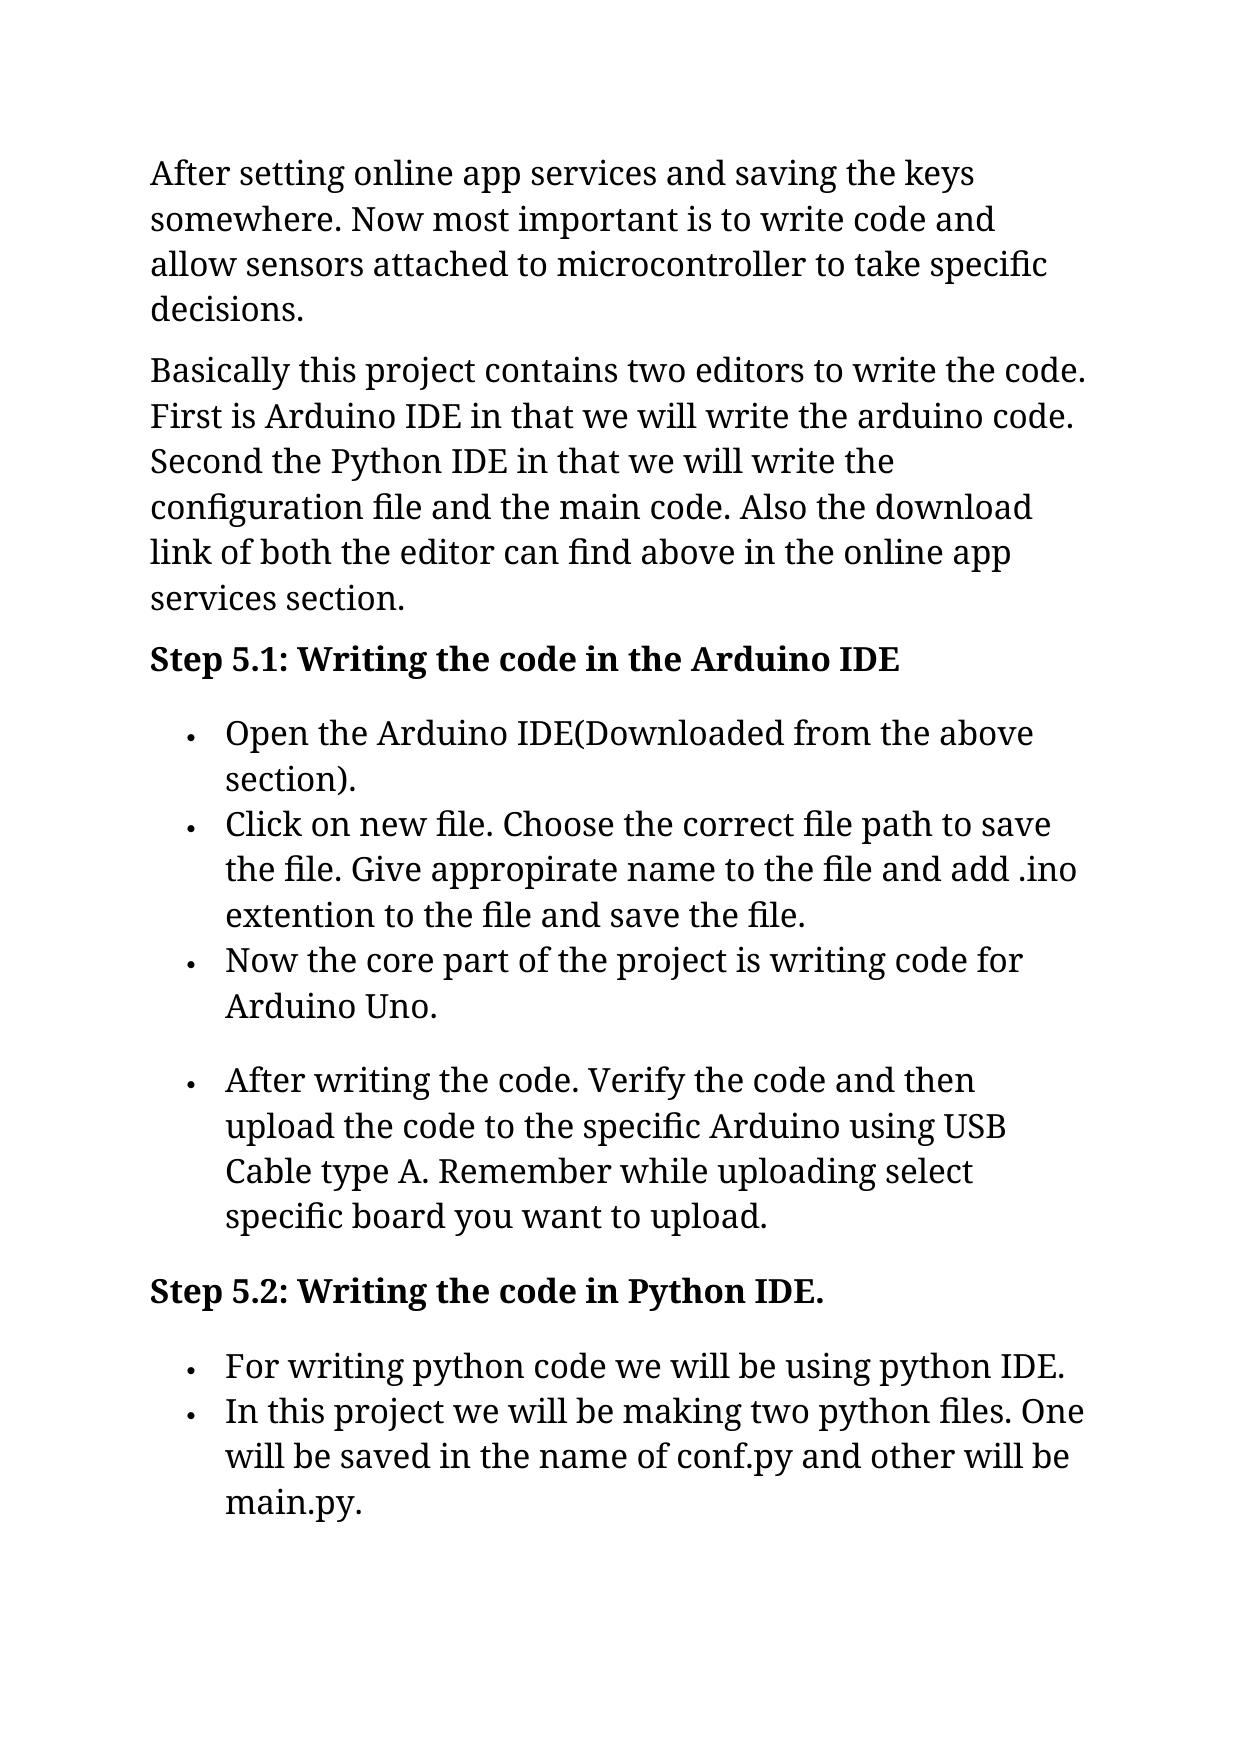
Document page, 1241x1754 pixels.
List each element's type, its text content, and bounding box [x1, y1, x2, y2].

list Click on new file. Choose the correct file path to save the file. Give appropirate name to the file and add .ino extention to the file and save the file. [187, 801, 1090, 937]
list For writing python code we will be using python IDE. [187, 1342, 1090, 1388]
list Open the Arduino IDE(Downloaded from the above section). [187, 710, 1090, 801]
text Step 5.1: Writing the code in the Arduino IDE [150, 635, 1090, 681]
list Now the core part of the project is writing code for Arduino Uno. [187, 937, 1090, 1028]
text Basically this project contains two editors to write the code. First is Arduino IDE in that we will write the arduino code. Second the Python IDE in that we will write the configuration file and the main code. Also the download link of both the editor can find above in the online app services section. [150, 347, 1090, 620]
text Step 5.2: Writing the code in Python IDE. [150, 1268, 1090, 1313]
list After writing the code. Verify the code and then upload the code to the specific Arduino using USB Cable type A. Remember while uploading select specific board you want to upload. [187, 1057, 1090, 1239]
text After setting online app services and saving the keys somewhere. Now most important is to write code and allow sensors attached to microcontroller to take specific decisions. [150, 150, 1090, 332]
list In this project we will be making two python files. One will be saved in the name of conf.py and other will be main.py. [187, 1388, 1090, 1524]
